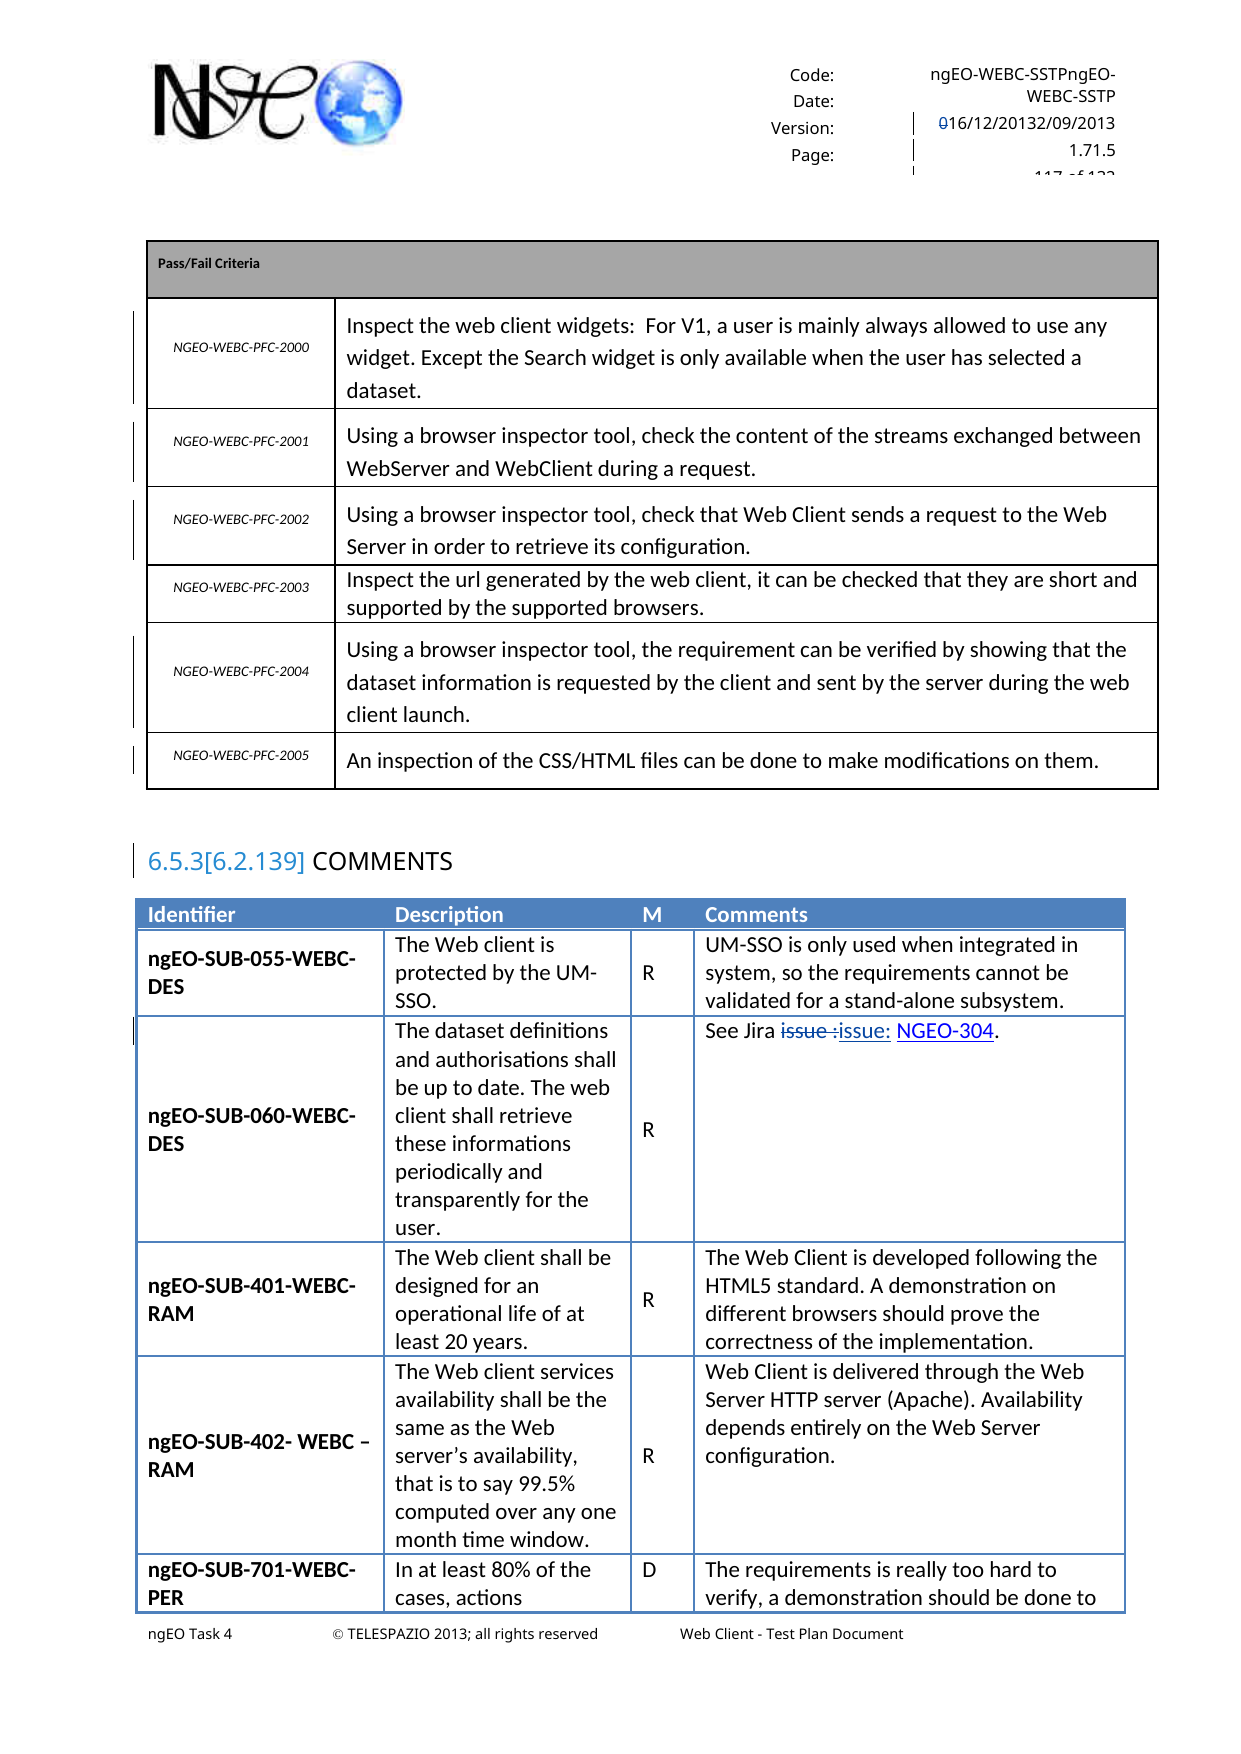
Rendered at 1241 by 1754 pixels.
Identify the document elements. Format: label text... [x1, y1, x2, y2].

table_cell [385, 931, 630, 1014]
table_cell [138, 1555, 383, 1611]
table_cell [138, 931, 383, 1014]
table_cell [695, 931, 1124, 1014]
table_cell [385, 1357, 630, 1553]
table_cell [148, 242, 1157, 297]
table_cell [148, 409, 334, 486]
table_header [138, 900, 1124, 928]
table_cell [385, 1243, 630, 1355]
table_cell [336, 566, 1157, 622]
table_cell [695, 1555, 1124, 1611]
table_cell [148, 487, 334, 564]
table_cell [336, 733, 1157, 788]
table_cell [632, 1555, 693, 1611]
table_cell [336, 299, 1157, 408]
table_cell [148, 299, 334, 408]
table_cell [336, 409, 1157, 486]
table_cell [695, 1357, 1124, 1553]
subtitle Comments [148, 843, 1122, 877]
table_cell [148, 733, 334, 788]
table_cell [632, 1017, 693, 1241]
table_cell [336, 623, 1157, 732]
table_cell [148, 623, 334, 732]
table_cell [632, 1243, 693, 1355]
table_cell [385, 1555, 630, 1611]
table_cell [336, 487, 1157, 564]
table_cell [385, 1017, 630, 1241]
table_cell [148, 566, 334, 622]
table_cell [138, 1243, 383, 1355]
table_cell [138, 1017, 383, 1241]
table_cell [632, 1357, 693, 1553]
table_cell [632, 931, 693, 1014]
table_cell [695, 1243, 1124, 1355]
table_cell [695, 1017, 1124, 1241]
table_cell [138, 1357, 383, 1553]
